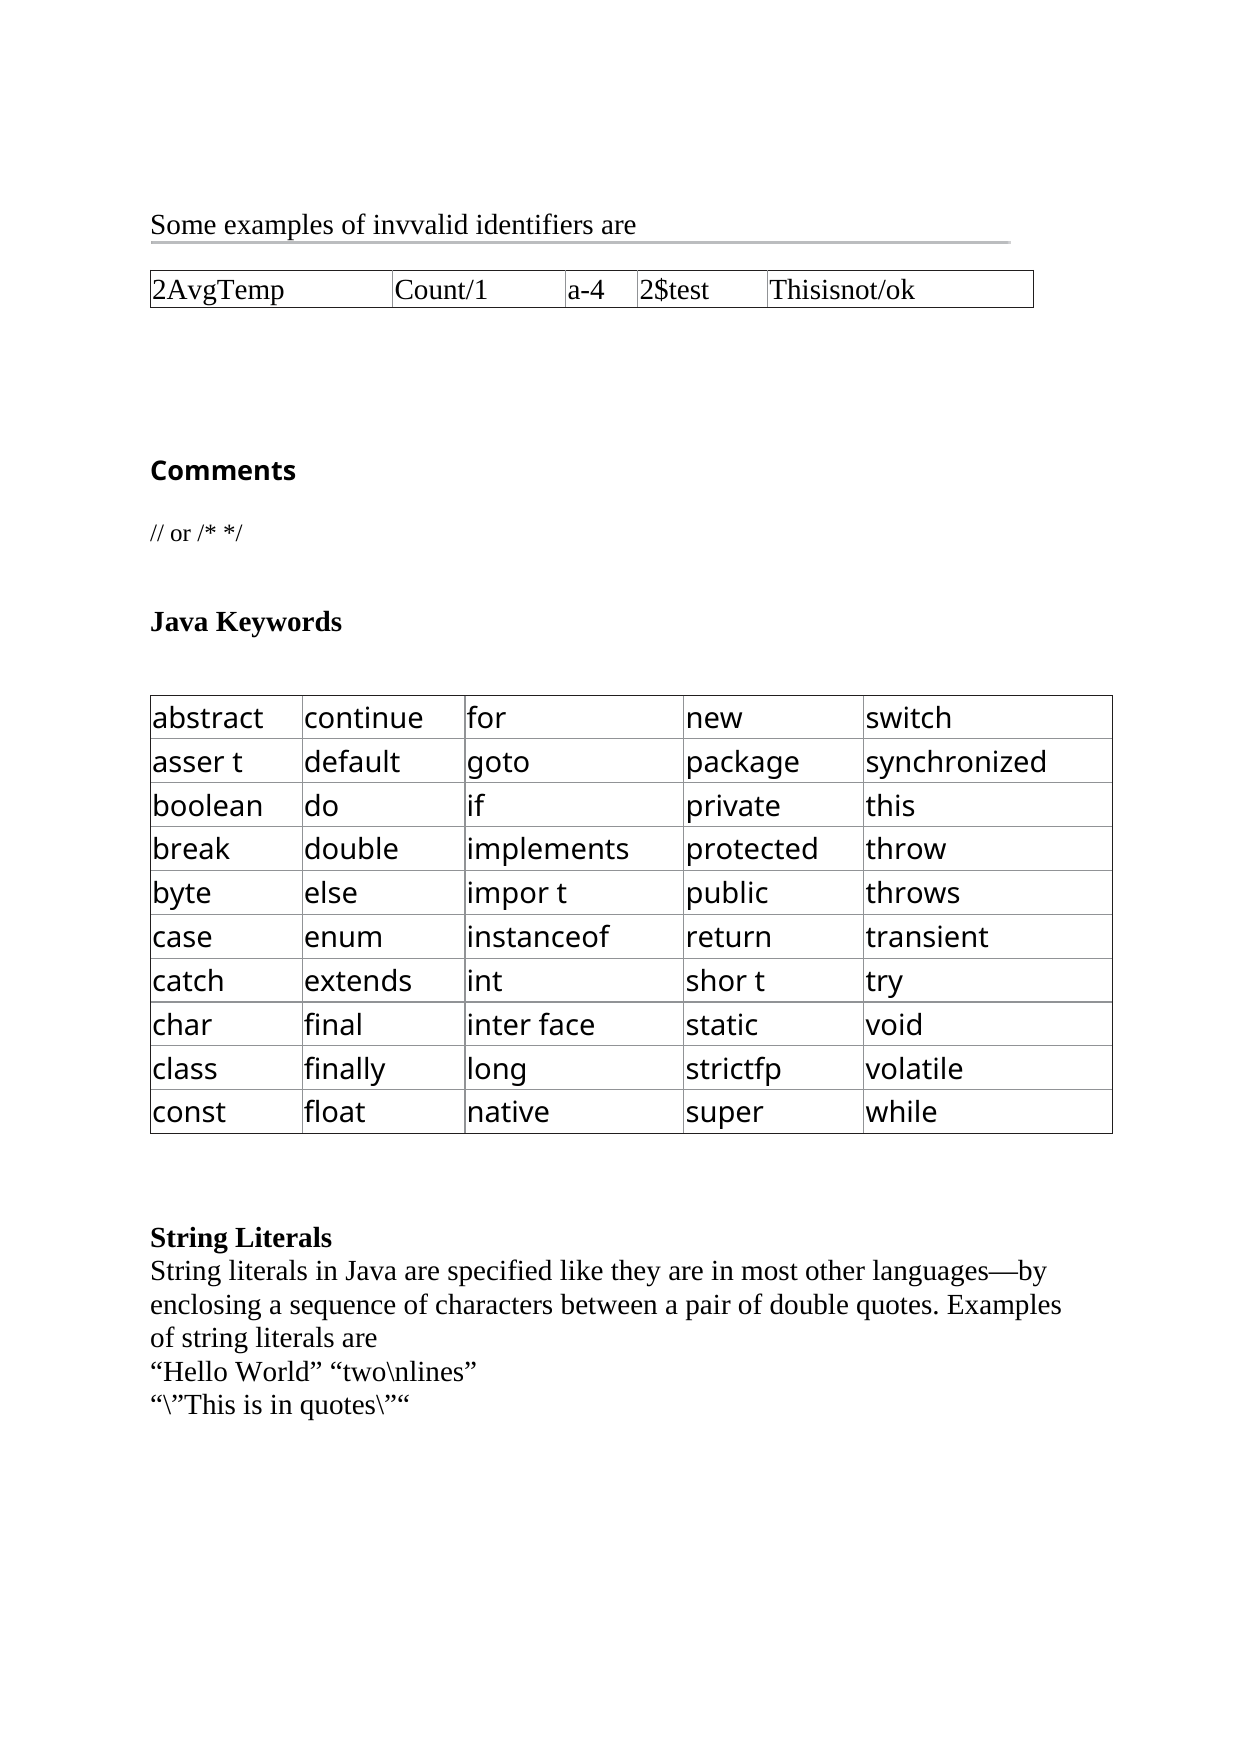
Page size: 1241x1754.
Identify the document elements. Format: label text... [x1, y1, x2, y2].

table_cell throws [864, 871, 1112, 914]
table_header 2AvgTemp [151, 271, 392, 307]
text String Literals [150, 1220, 1090, 1253]
table_cell catch [151, 959, 302, 1001]
table_cell finally [303, 1046, 464, 1089]
table_cell float [303, 1090, 464, 1133]
table_cell package [684, 739, 863, 782]
table_cell impor t [466, 871, 683, 914]
table_cell native [466, 1090, 683, 1133]
table_cell return [684, 915, 863, 958]
table_cell asser t [151, 739, 302, 782]
table_cell while [864, 1090, 1112, 1133]
table_cell do [303, 783, 464, 826]
text // or /* */ [150, 518, 1090, 546]
table_cell break [151, 827, 302, 870]
table_cell long [466, 1046, 683, 1089]
table_header Count/1 [393, 271, 565, 307]
table_cell throw [864, 827, 1112, 870]
table_cell shor t [684, 959, 863, 1001]
table_header a-4 [566, 271, 637, 307]
table_cell int [466, 959, 683, 1001]
table_cell try [864, 959, 1112, 1001]
table_header for [466, 696, 683, 738]
table_cell protected [684, 827, 863, 870]
table_cell default [303, 739, 464, 782]
table_cell private [684, 783, 863, 826]
table_cell public [684, 871, 863, 914]
table_cell implements [466, 827, 683, 870]
table_cell transient [864, 915, 1112, 958]
table_cell this [864, 783, 1112, 826]
table_cell void [864, 1003, 1112, 1045]
text Some examples of invvalid identifiers are [150, 207, 1090, 241]
table_cell enum [303, 915, 464, 958]
table_header Thisisnot/ok [768, 271, 1033, 307]
table_cell if [466, 783, 683, 826]
table_cell boolean [151, 783, 302, 826]
table_cell instanceof [466, 915, 683, 958]
table_header continue [303, 696, 464, 738]
text Java Keywords [150, 604, 1090, 637]
text String literals in Java are specified like they are in most other languages—by enclosing a sequence of characters between a pair of double quotes. Examples of string literals are [150, 1253, 1090, 1354]
table_cell class [151, 1046, 302, 1089]
table_header 2$test [638, 271, 767, 307]
table_cell case [151, 915, 302, 958]
table_cell extends [303, 959, 464, 1001]
table_cell final [303, 1003, 464, 1045]
table_cell const [151, 1090, 302, 1133]
table_header switch [864, 696, 1112, 738]
table_cell static [684, 1003, 863, 1045]
table_cell goto [466, 739, 683, 782]
table_cell else [303, 871, 464, 914]
table_cell synchronized [864, 739, 1112, 782]
table_cell char [151, 1003, 302, 1045]
table_cell double [303, 827, 464, 870]
table_cell super [684, 1090, 863, 1133]
table_header abstract [151, 696, 302, 738]
table_header new [684, 696, 863, 738]
text Comments [150, 452, 1090, 488]
table_cell inter face [466, 1003, 683, 1045]
text “Hello World” “two\nlines” “\”This is in quotes\”“ [150, 1354, 1090, 1421]
table_cell strictfp [684, 1046, 863, 1089]
table_cell volatile [864, 1046, 1112, 1089]
table_cell byte [151, 871, 302, 914]
